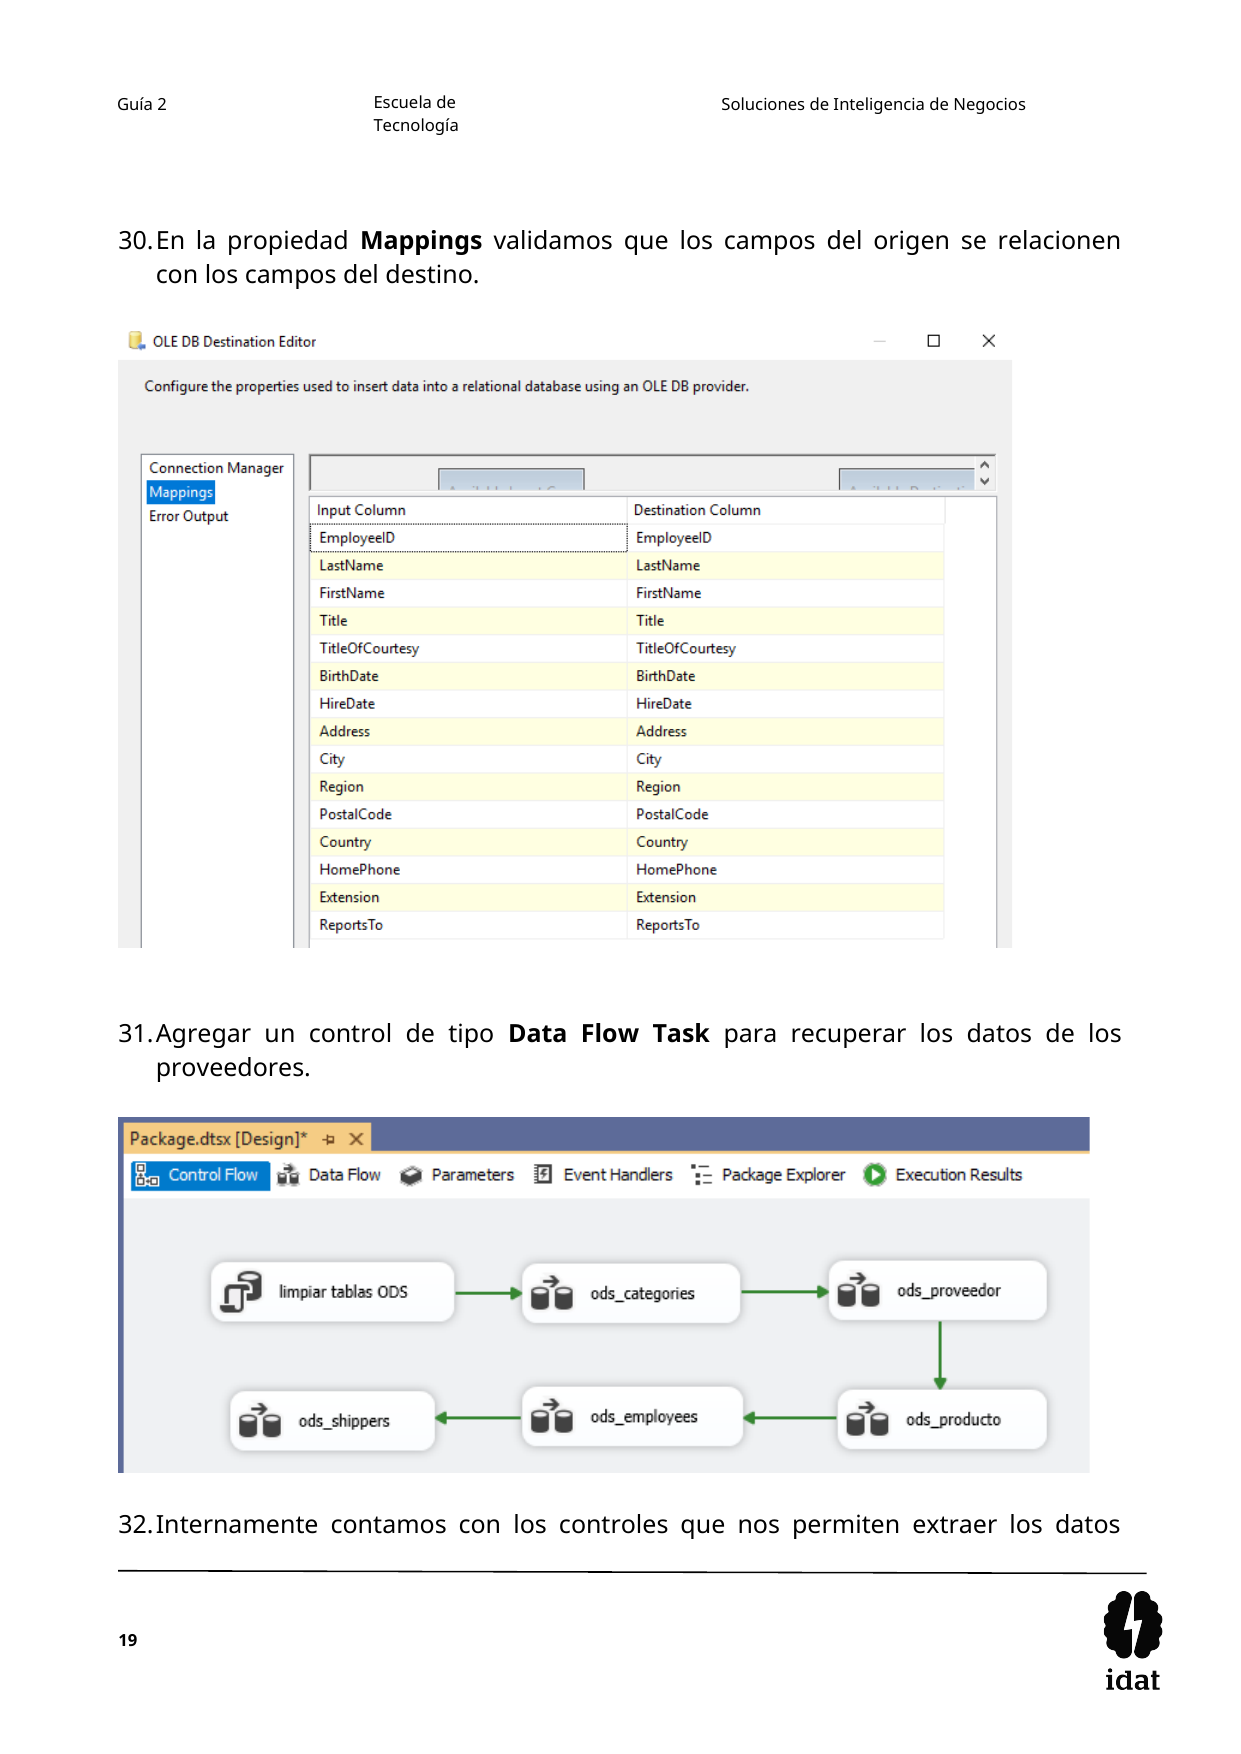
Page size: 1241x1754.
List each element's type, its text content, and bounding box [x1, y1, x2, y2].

picture [118, 1117, 1090, 1473]
list En la propiedad Mappings validamos que los campos del origen se relacionen con los campos del destino. [118, 223, 1122, 291]
picture [1103, 1591, 1163, 1690]
picture [118, 325, 1013, 948]
list Agregar un control de tipo Data Flow Task para recuperar los datos de los proveedores. [118, 1015, 1122, 1083]
list Internamente contamos con los controles que nos permiten extraer los datos para llevarlos al ODS. [118, 1507, 1122, 1541]
